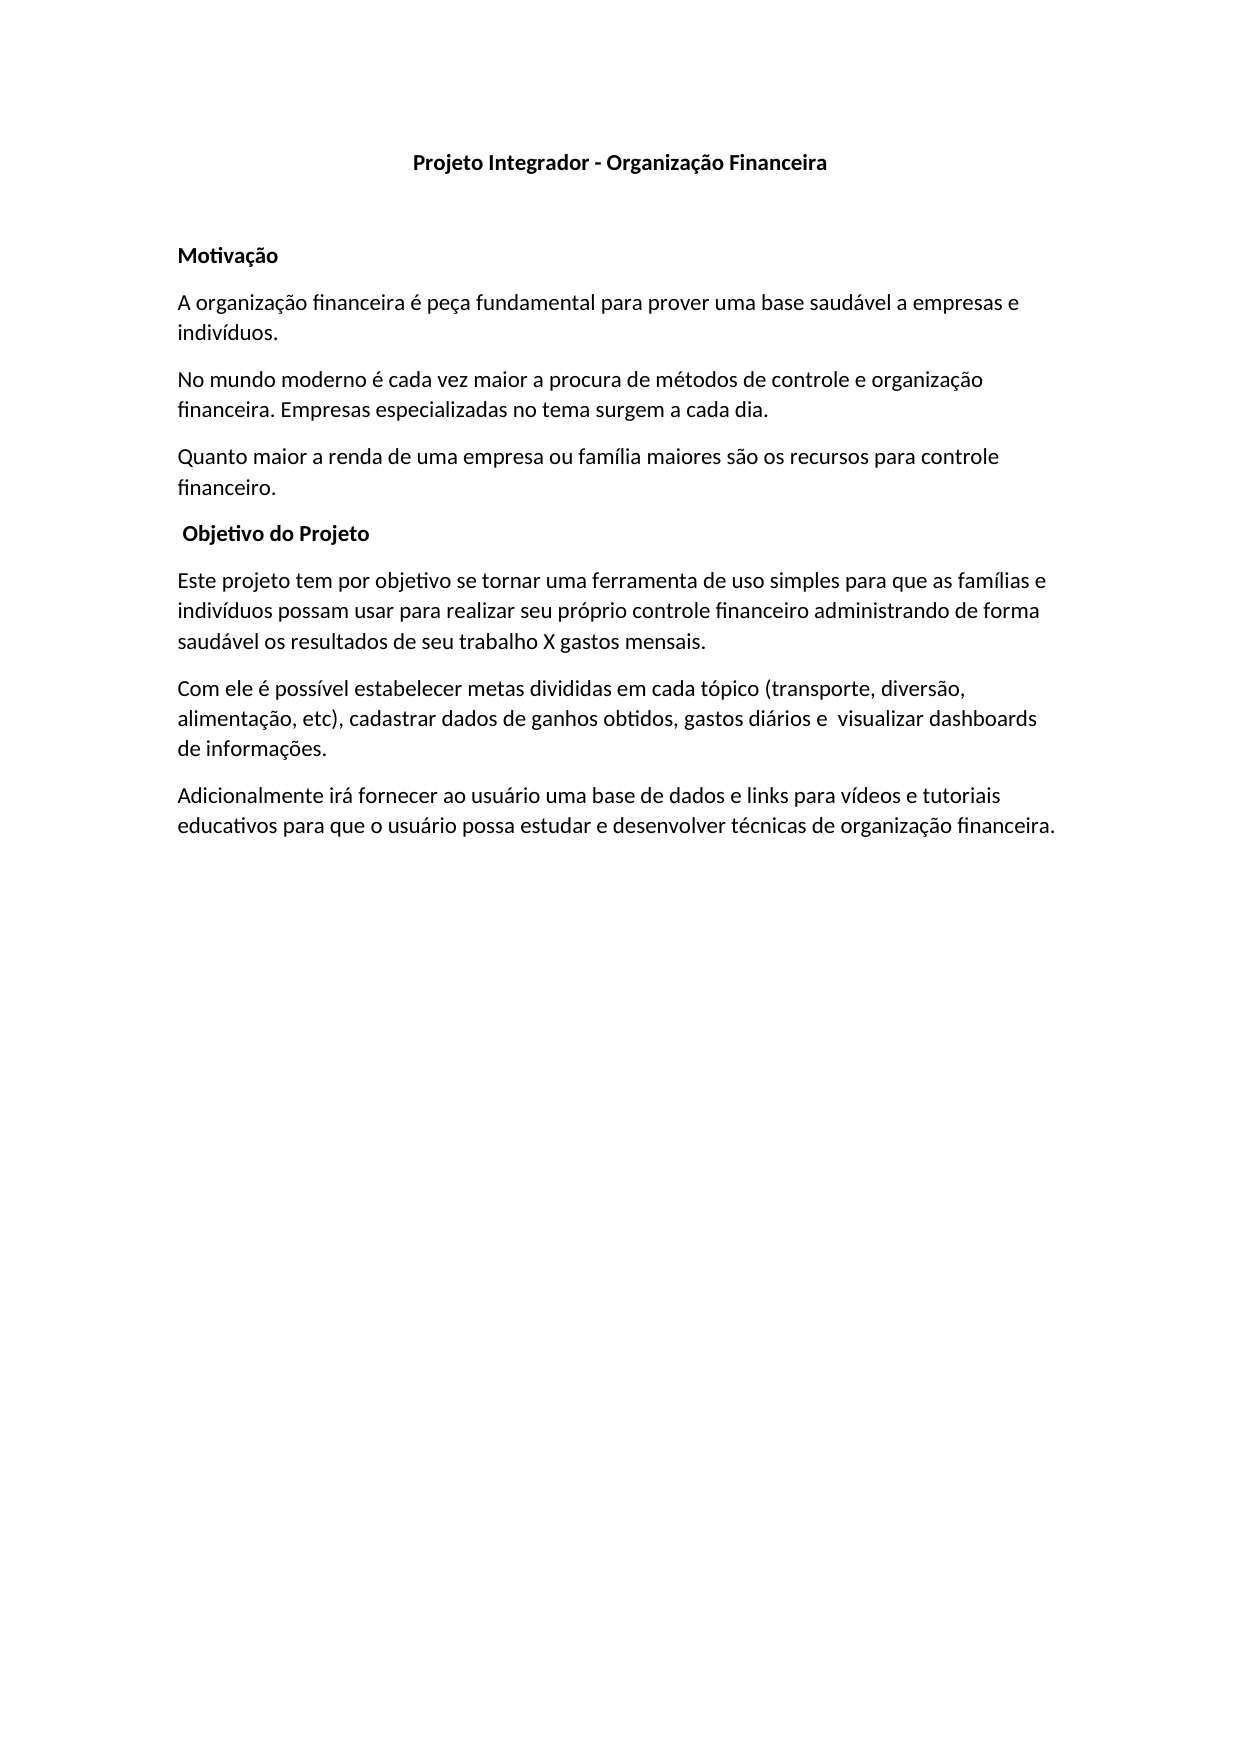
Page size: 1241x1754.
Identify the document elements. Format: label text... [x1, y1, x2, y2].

text No mundo moderno é cada vez maior a procura de métodos de controle e organização financeira. Empresas especializadas no tema surgem a cada dia. [177, 365, 1063, 423]
text Com ele é possível estabelecer metas divididas em cada tópico (transporte, diversão, alimentação, etc), cadastrar dados de ganhos obtidos, gastos diários e visualizar dashboards de informações. [177, 674, 1063, 762]
text A organização financeira é peça fundamental para prover uma base saudável a empresas e indivíduos. [177, 288, 1063, 346]
text Motivação [177, 241, 1063, 269]
text Objetivo do Projeto [177, 519, 1063, 547]
text Adicionalmente irá fornecer ao usuário uma base de dados e links para vídeos e tutoriais educativos para que o usuário possa estudar e desenvolver técnicas de organização financeira. [177, 781, 1063, 839]
text Quanto maior a renda de uma empresa ou família maiores são os recursos para controle financeiro. [177, 442, 1063, 501]
text Projeto Integrador - Organização Financeira [177, 148, 1063, 176]
text Este projeto tem por objetivo se tornar uma ferramenta de uso simples para que as famílias e indivíduos possam usar para realizar seu próprio controle financeiro administrando de forma saudável os resultados de seu trabalho X gastos mensais. [177, 566, 1063, 655]
